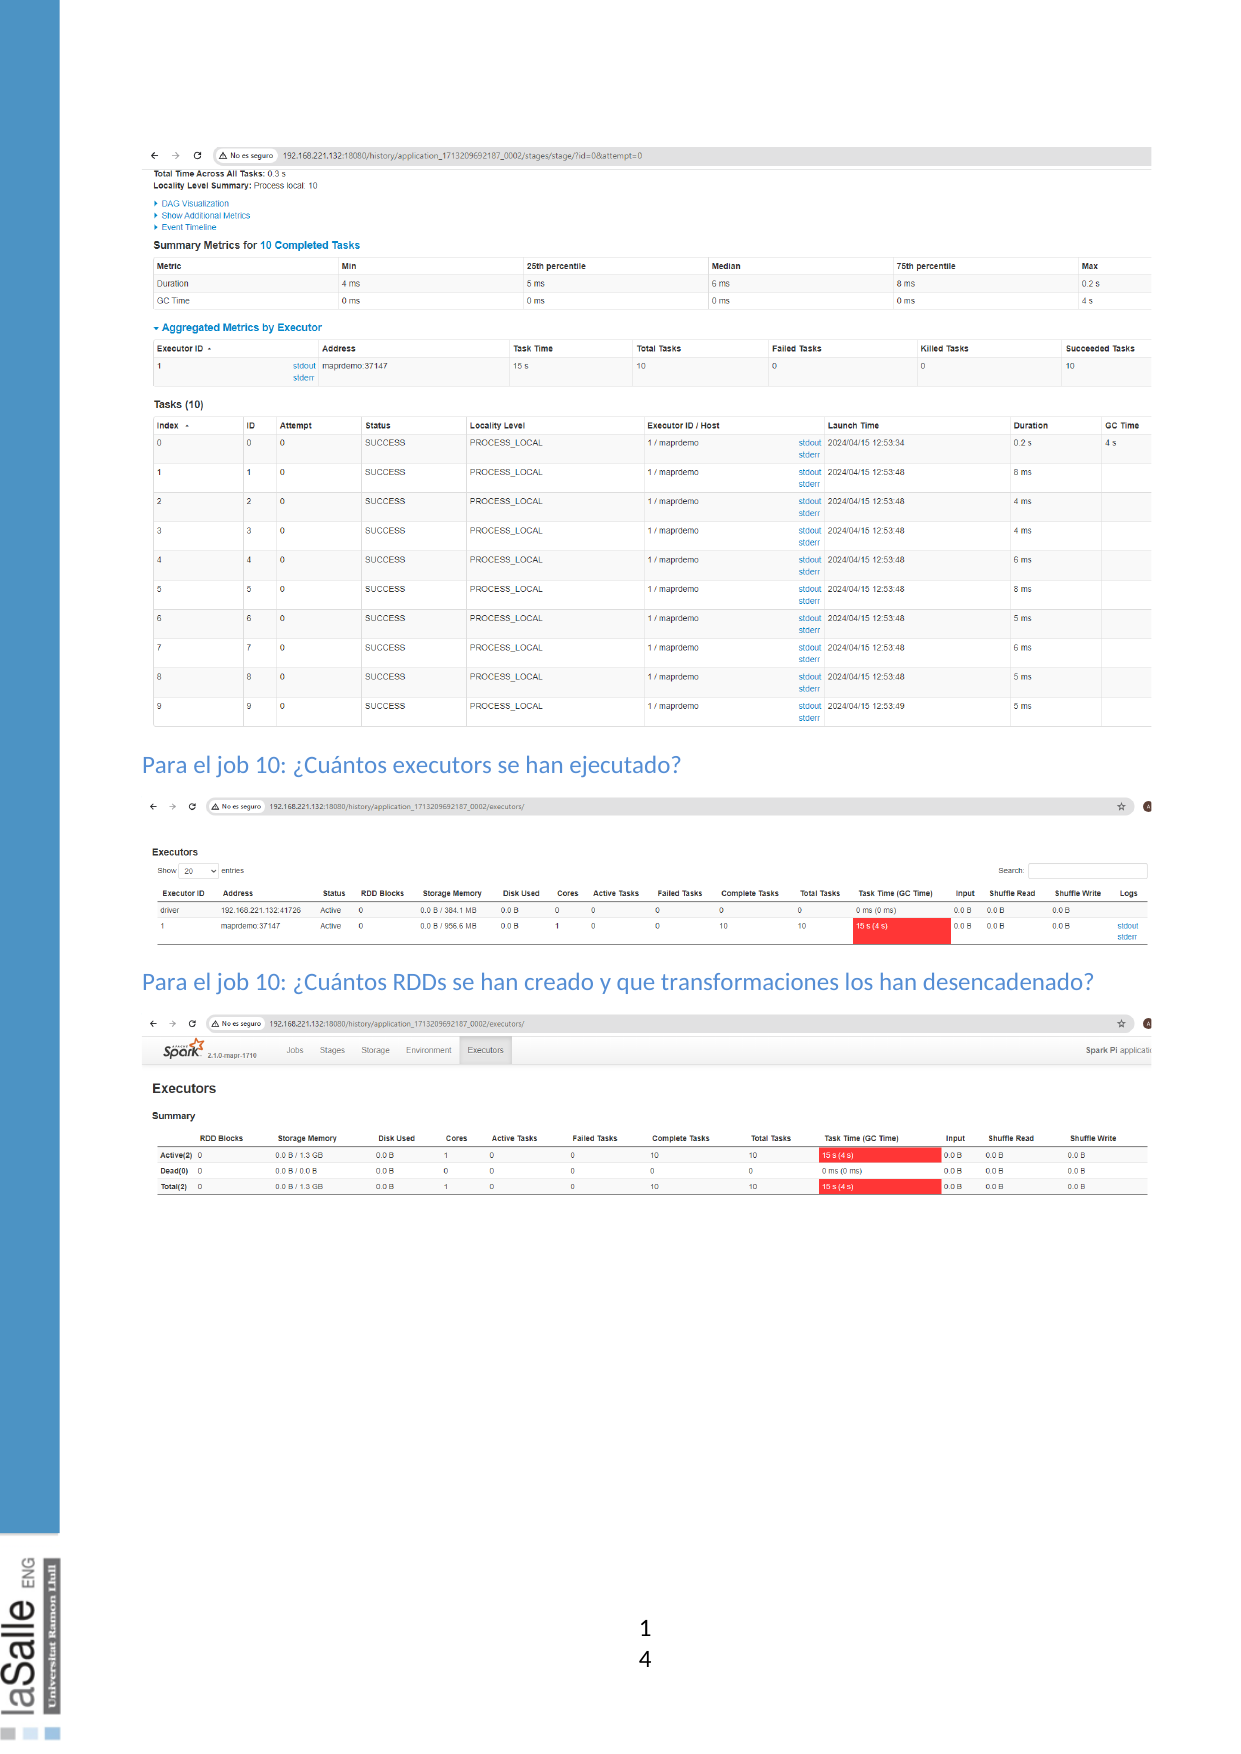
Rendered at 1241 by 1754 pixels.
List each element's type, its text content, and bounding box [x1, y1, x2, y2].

picture [141, 1013, 1152, 1200]
picture [0, 1545, 62, 1753]
picture [141, 844, 1152, 950]
text Para el job 10: ¿Cuántos executors se han ejecutado? [142, 749, 1152, 780]
picture [141, 147, 1152, 733]
text Para el job 10: ¿Cuántos RDDs se han creado y que transformaciones los han desencadenado? [142, 966, 1152, 997]
picture [141, 796, 1152, 817]
